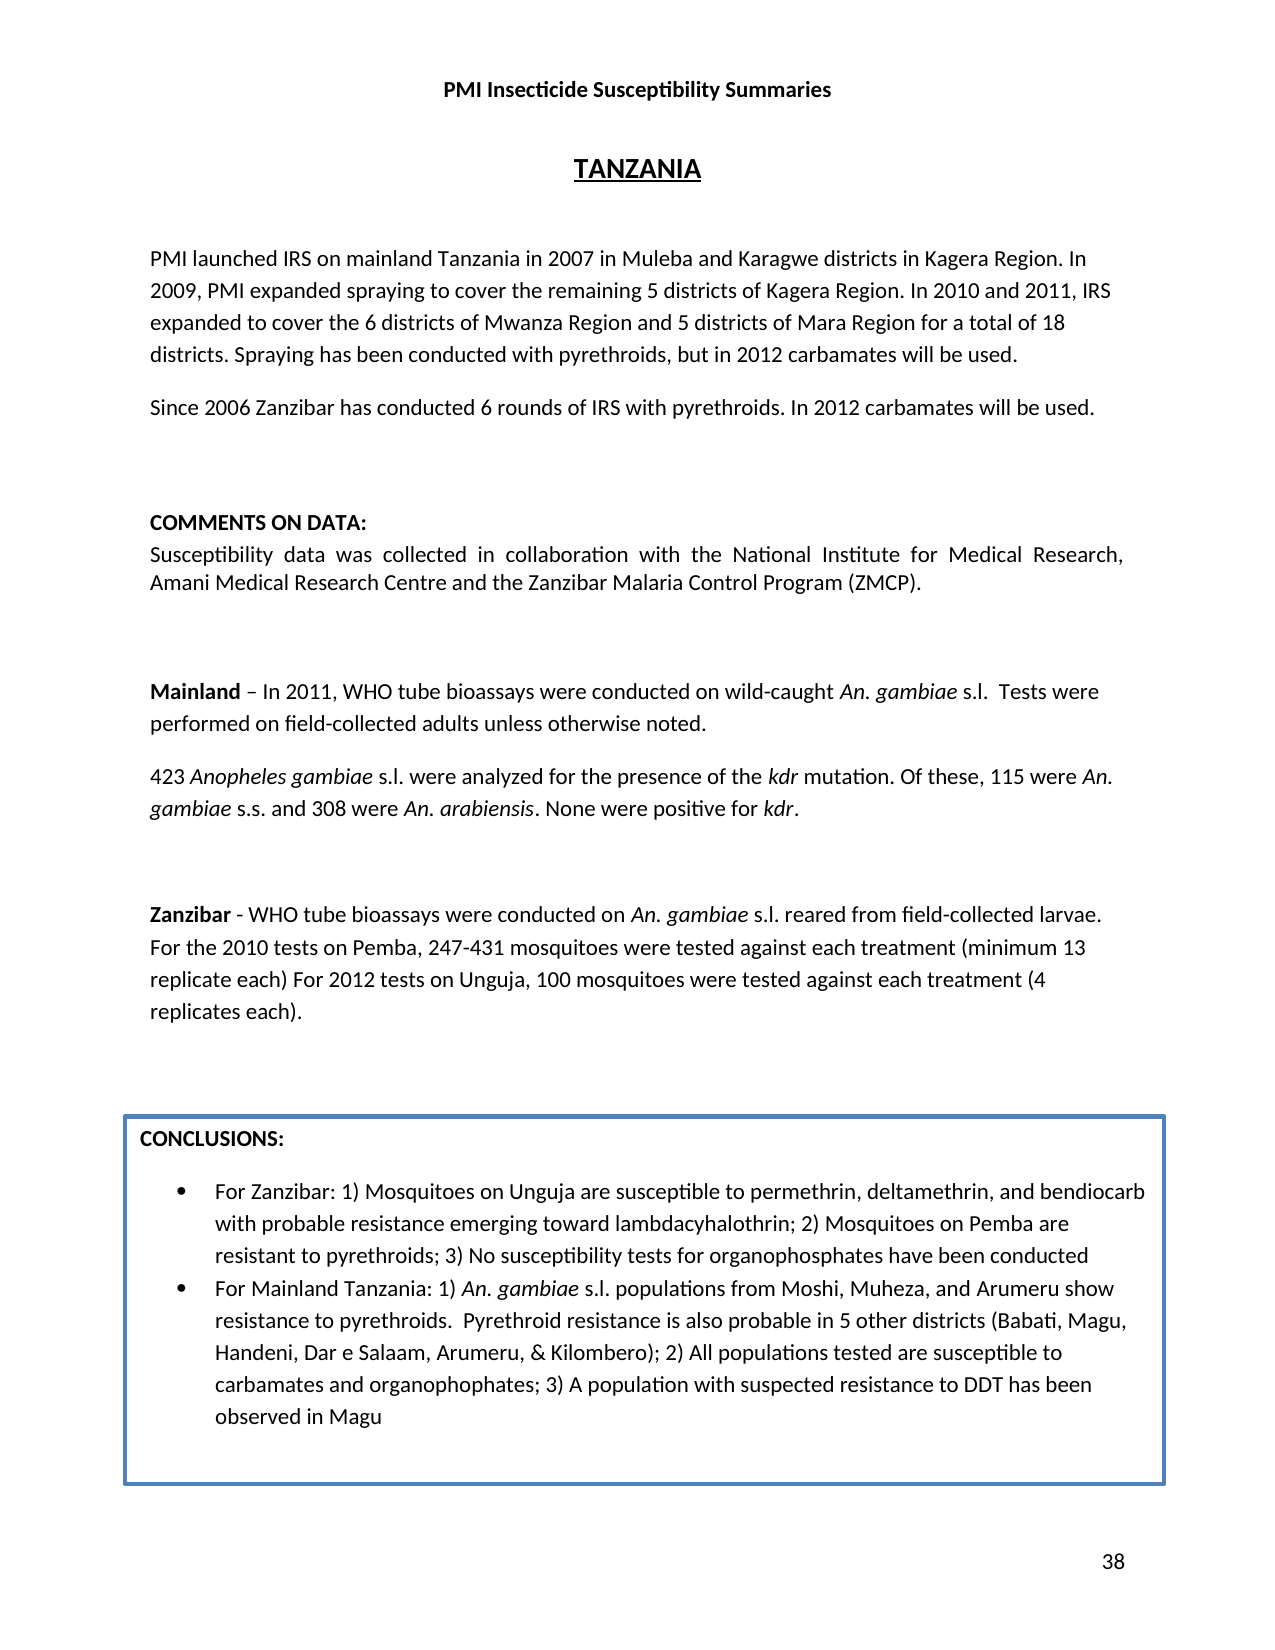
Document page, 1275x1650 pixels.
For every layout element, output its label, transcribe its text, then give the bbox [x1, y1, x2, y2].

text COMMENTS ON DATA: [150, 508, 1125, 536]
text PMI launched IRS on mainland Tanzania in 2007 in Muleba and Karagwe districts in Kagera Region. In 2009, PMI expanded spraying to cover the remaining 5 districts of Kagera Region. In 2010 and 2011, IRS expanded to cover the 6 districts of Mwanza Region and 5 districts of Mara Region for a total of 18 districts. Spraying has been conducted with pyrethroids, but in 2012 carbamates will be used. [150, 244, 1125, 368]
list Zanzibar - WHO tube bioassays were conducted on An. gambiae s.l. reared from field-collected larvae. For the 2010 tests on Pemba, 247-431 mosquitoes were tested against each treatment (minimum 13 replicate each) For 2012 tests on Unguja, 100 mosquitoes were tested against each treatment (4 replicates each). [150, 901, 1125, 1025]
text 423 Anopheles gambiae s.l. were analyzed for the presence of the kdr mutation. Of these, 115 were An. gambiae s.s. and 308 were An. arabiensis. None were positive for kdr. [150, 762, 1125, 823]
text Susceptibility data was collected in collaboration with the National Institute for Medical Research, Amani Medical Research Centre and the Zanzibar Malaria Control Program (ZMCP). [150, 540, 1125, 596]
text TANZANIA [150, 150, 1125, 186]
text Mainland – In 2011, WHO tube bioassays were conducted on wild-caught An. gambiae s.l. Tests were performed on field-collected adults unless otherwise noted. [150, 677, 1125, 737]
text Since 2006 Zanzibar has conducted 6 rounds of IRS with pyrethroids. In 2012 carbamates will be used. [150, 393, 1125, 422]
